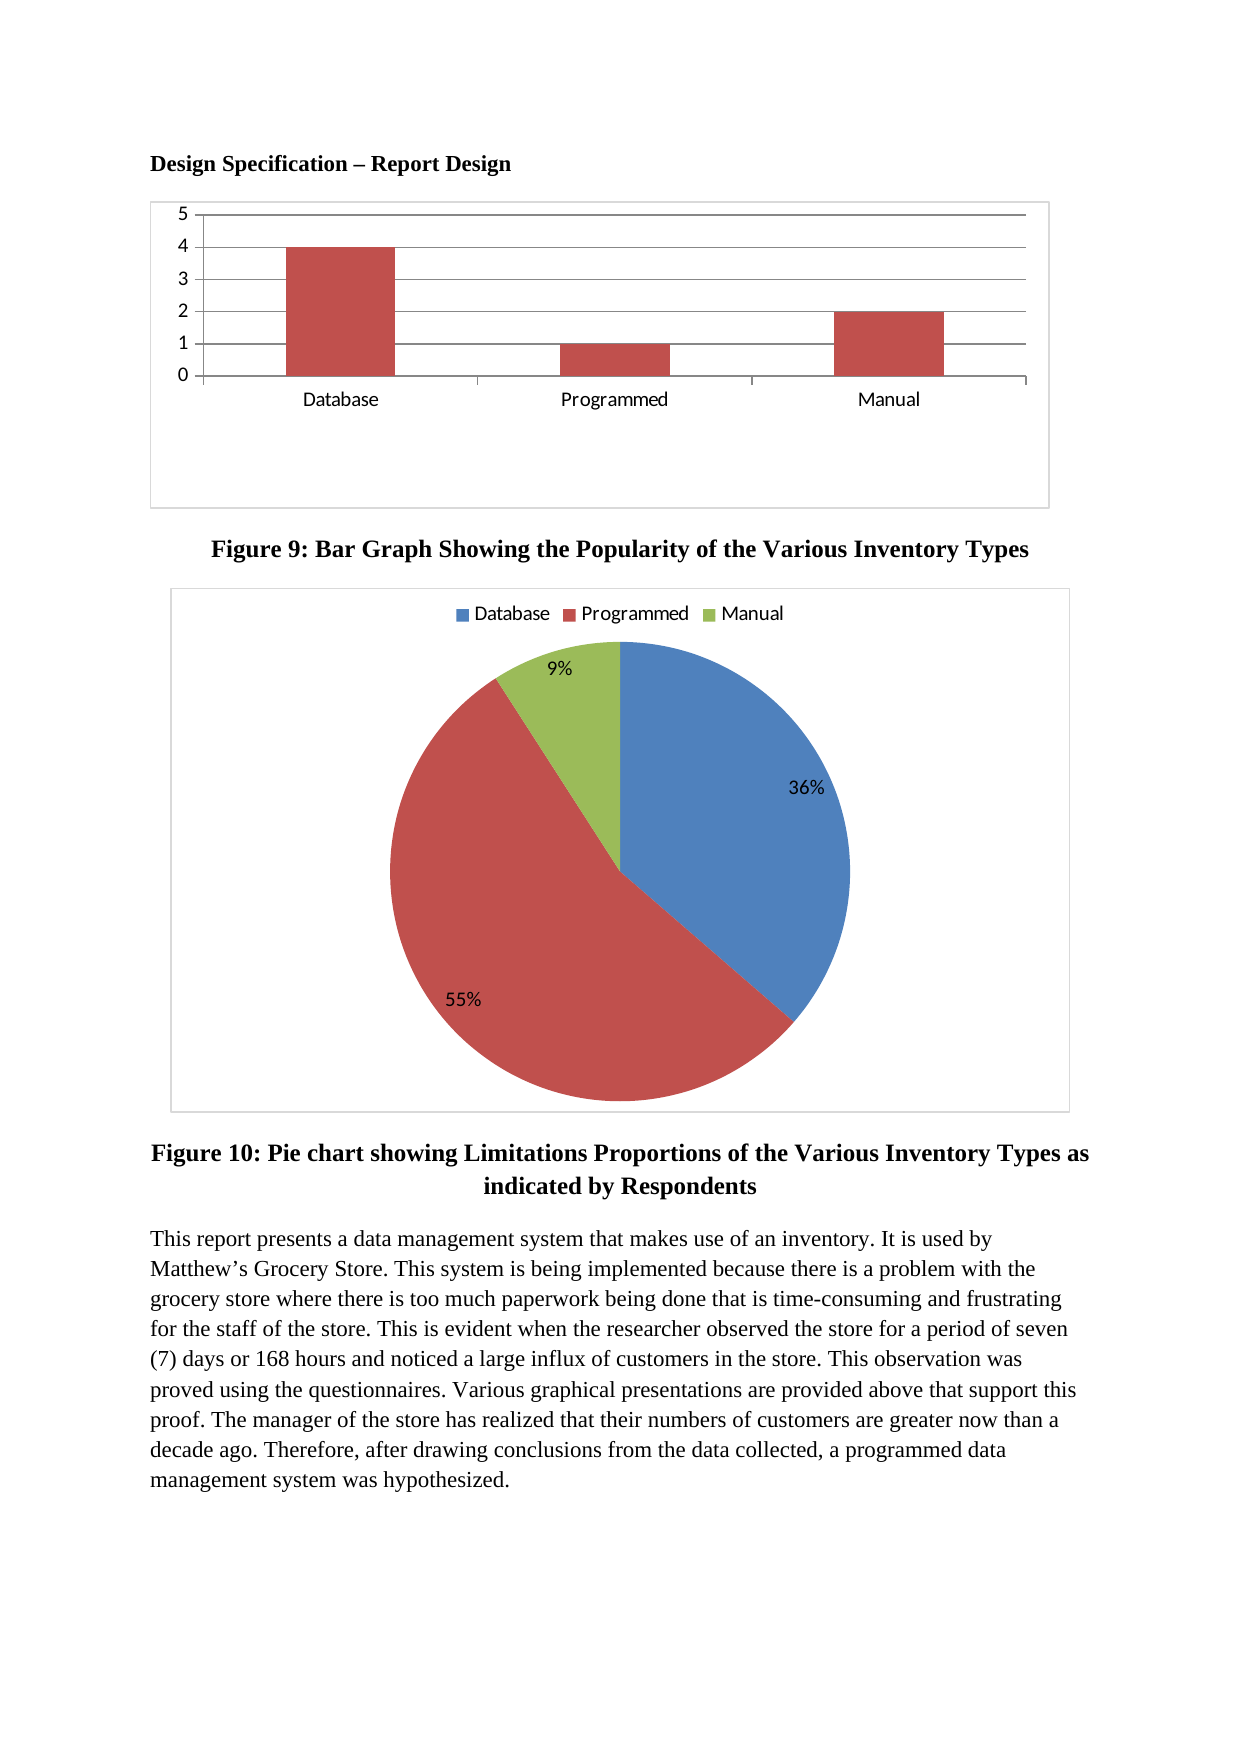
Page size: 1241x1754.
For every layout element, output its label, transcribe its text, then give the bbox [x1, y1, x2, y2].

text This report presents a data management system that makes use of an inventory. It is used by Matthew’s Grocery Store. This system is being implemented because there is a problem with the grocery store where there is too much paperwork being done that is time-consuming and frustrating for the staff of the store. This is evident when the researcher observed the store for a period of seven (7) days or 168 hours and noticed a large influx of customers in the store. This observation was proved using the questionnaires. Various graphical presentations are provided above that support this proof. The manager of the store has realized that their numbers of customers are greater now than a decade ago. Therefore, after drawing conclusions from the data collected, a programmed data management system was hypothesized. [150, 1224, 1090, 1493]
text Figure 9: Bar Graph Showing the Popularity of the Various Inventory Types [150, 534, 1090, 563]
text All in all, the barcode scanner worked satisfactorily in conjunction with the program (inventory) to bring about a working data management system.Design Specification – Report Design [150, 150, 1090, 176]
text Figure 10: Pie chart showing Limitations Proportions of the Various Inventory Types as indicated by Respondents [150, 1138, 1090, 1199]
